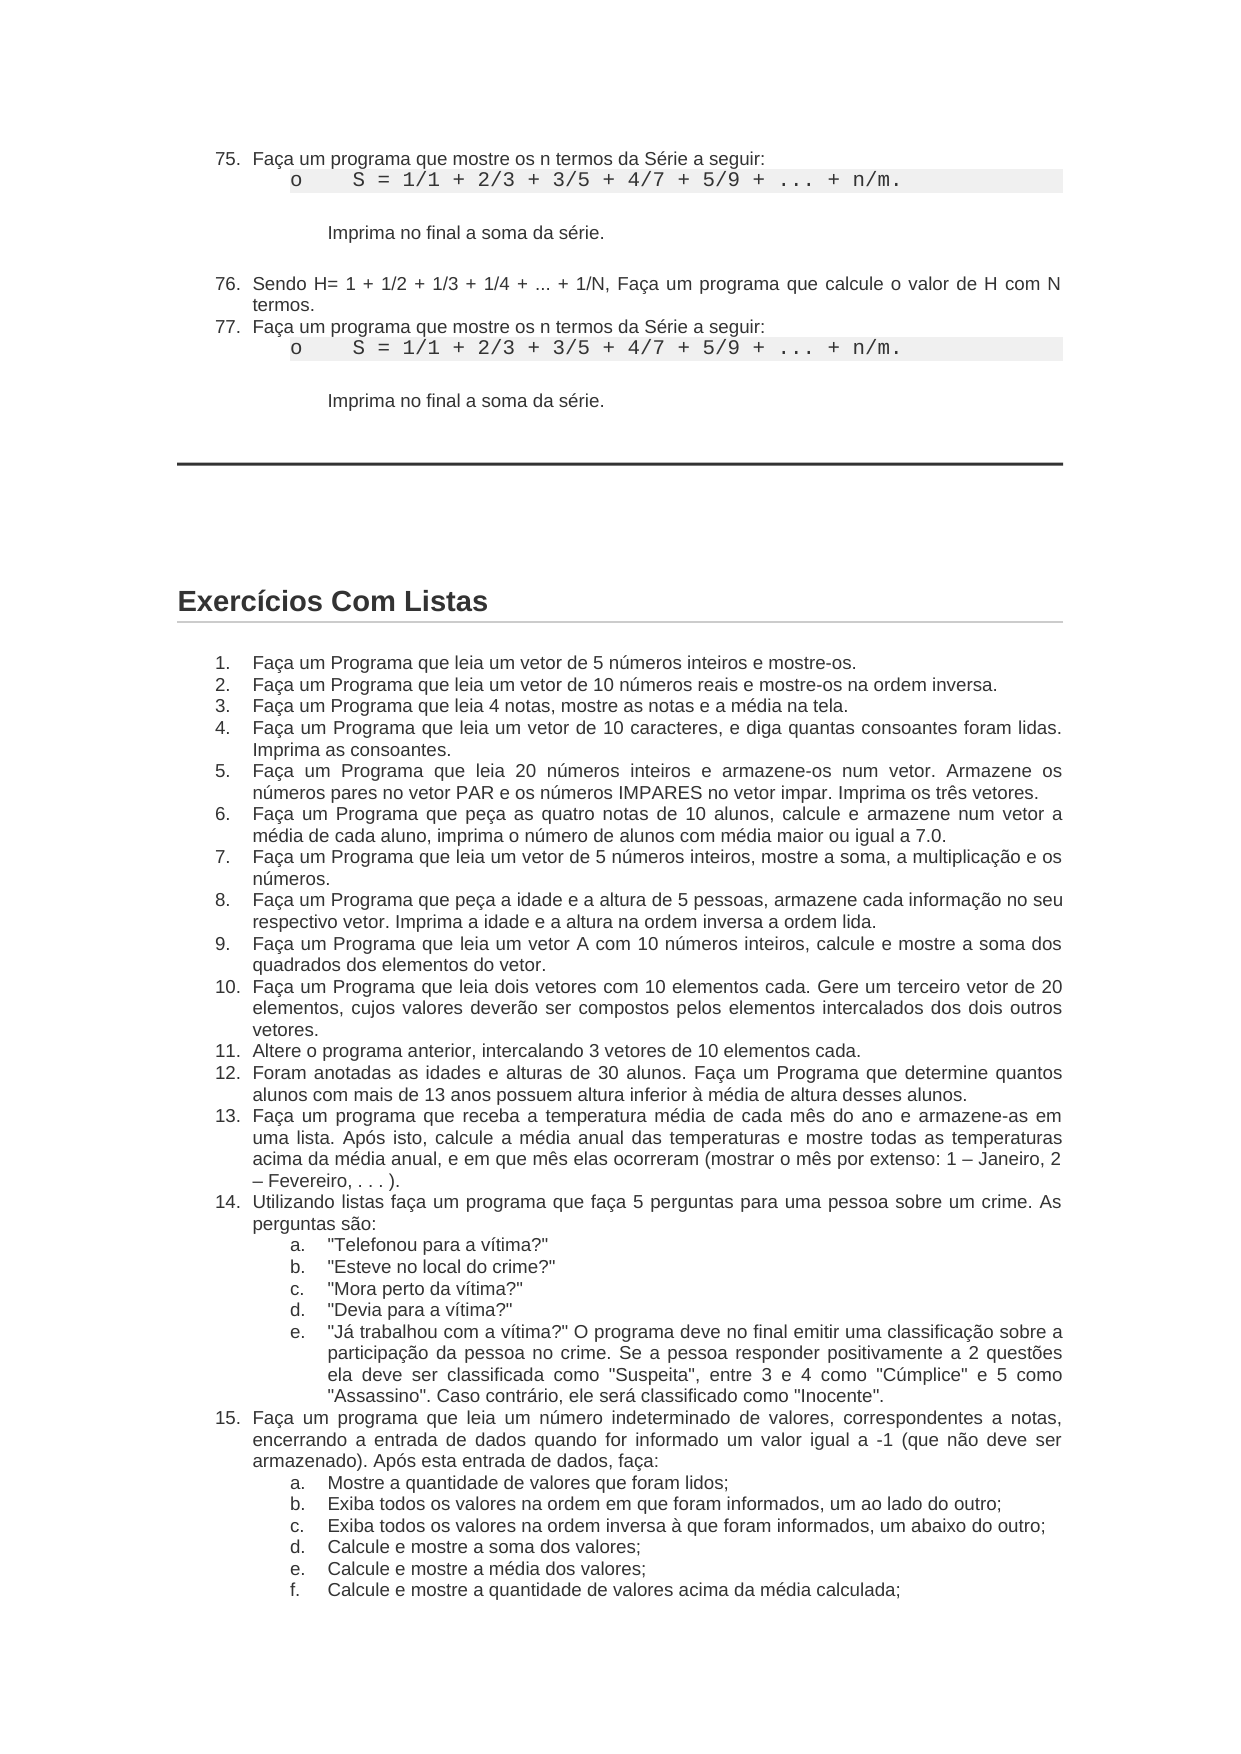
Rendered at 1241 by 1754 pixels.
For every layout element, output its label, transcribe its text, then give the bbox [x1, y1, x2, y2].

list "Esteve no local do crime?" [290, 1256, 1063, 1277]
list "Devia para a vítima?" [290, 1299, 1063, 1321]
list Calcule e mostre a média dos valores; [290, 1558, 1063, 1579]
list Faça um Programa que leia um vetor de 5 números inteiros, mostre a soma, a multiplicação e os números. [215, 846, 1063, 889]
list Faça um Programa que leia 4 notas, mostre as notas e a média na tela. [215, 695, 1063, 717]
list Faça um programa que mostre os n termos da Série a seguir: [215, 316, 1063, 337]
list Faça um programa que receba a temperatura média de cada mês do ano e armazene-as em uma lista. Após isto, calcule a média anual das temperaturas e mostre todas as temperaturas acima da média anual, e em que mês elas ocorreram (mostrar o mês por extenso: 1 – Janeiro, 2 – Fevereiro, . . . ). [215, 1105, 1063, 1191]
list "Mora perto da vítima?" [290, 1277, 1063, 1299]
list Faça um programa que leia um número indeterminado de valores, correspondentes a notas, encerrando a entrada de dados quando for informado um valor igual a -1 (que não deve ser armazenado). Após esta entrada de dados, faça: [215, 1407, 1063, 1471]
list Utilizando listas faça um programa que faça 5 perguntas para uma pessoa sobre um crime. As perguntas são: [215, 1191, 1063, 1234]
list Calcule e mostre a soma dos valores; [290, 1536, 1063, 1558]
list Calcule e mostre a quantidade de valores acima da média calculada; [290, 1579, 1063, 1601]
list Faça um Programa que peça a idade e a altura de 5 pessoas, armazene cada informação no seu respectivo vetor. Imprima a idade e a altura na ordem inversa a ordem lida. [215, 889, 1063, 932]
list Faça um Programa que leia dois vetores com 10 elementos cada. Gere um terceiro vetor de 20 elementos, cujos valores deverão ser compostos pelos elementos intercalados dos dois outros vetores. [215, 976, 1063, 1040]
list "Já trabalhou com a vítima?" O programa deve no final emitir uma classificação sobre a participação da pessoa no crime. Se a pessoa responder positivamente a 2 questões ela deve ser classificada como "Suspeita", entre 3 e 4 como "Cúmplice" e 5 como "Assassino". Caso contrário, ele será classificado como "Inocente". [290, 1321, 1063, 1407]
list Faça um programa que mostre os n termos da Série a seguir: [215, 148, 1063, 169]
list S = 1/1 + 2/3 + 3/5 + 4/7 + 5/9 + ... + n/m. [290, 169, 1063, 193]
list Faça um Programa que leia um vetor de 10 caracteres, e diga quantas consoantes foram lidas. Imprima as consoantes. [215, 717, 1063, 760]
list S = 1/1 + 2/3 + 3/5 + 4/7 + 5/9 + ... + n/m. [290, 337, 1063, 361]
list "Telefonou para a vítima?" [290, 1234, 1063, 1256]
text Imprima no final a soma da série. [327, 390, 1063, 412]
list Faça um Programa que peça as quatro notas de 10 alunos, calcule e armazene num vetor a média de cada aluno, imprima o número de alunos com média maior ou igual a 7.0. [215, 803, 1063, 846]
list Mostre a quantidade de valores que foram lidos; [290, 1471, 1063, 1493]
list Faça um Programa que leia um vetor A com 10 números inteiros, calcule e mostre a soma dos quadrados dos elementos do vetor. [215, 932, 1063, 976]
list Sendo H= 1 + 1/2 + 1/3 + 1/4 + ... + 1/N, Faça um programa que calcule o valor de H com N termos. [215, 273, 1063, 316]
text Exercícios Com Listas [177, 584, 1063, 621]
list Altere o programa anterior, intercalando 3 vetores de 10 elementos cada. [215, 1040, 1063, 1062]
list Exiba todos os valores na ordem inversa à que foram informados, um abaixo do outro; [290, 1514, 1063, 1536]
list Foram anotadas as idades e alturas de 30 alunos. Faça um Programa que determine quantos alunos com mais de 13 anos possuem altura inferior à média de altura desses alunos. [215, 1062, 1063, 1105]
list Exiba todos os valores na ordem em que foram informados, um ao lado do outro; [290, 1493, 1063, 1514]
list Faça um Programa que leia um vetor de 10 números reais e mostre-os na ordem inversa. [215, 674, 1063, 695]
list Faça um Programa que leia 20 números inteiros e armazene-os num vetor. Armazene os números pares no vetor PAR e os números IMPARES no vetor impar. Imprima os três vetores. [215, 760, 1063, 803]
list Faça um Programa que leia um vetor de 5 números inteiros e mostre-os. [215, 652, 1063, 674]
text Imprima no final a soma da série. [327, 222, 1063, 243]
